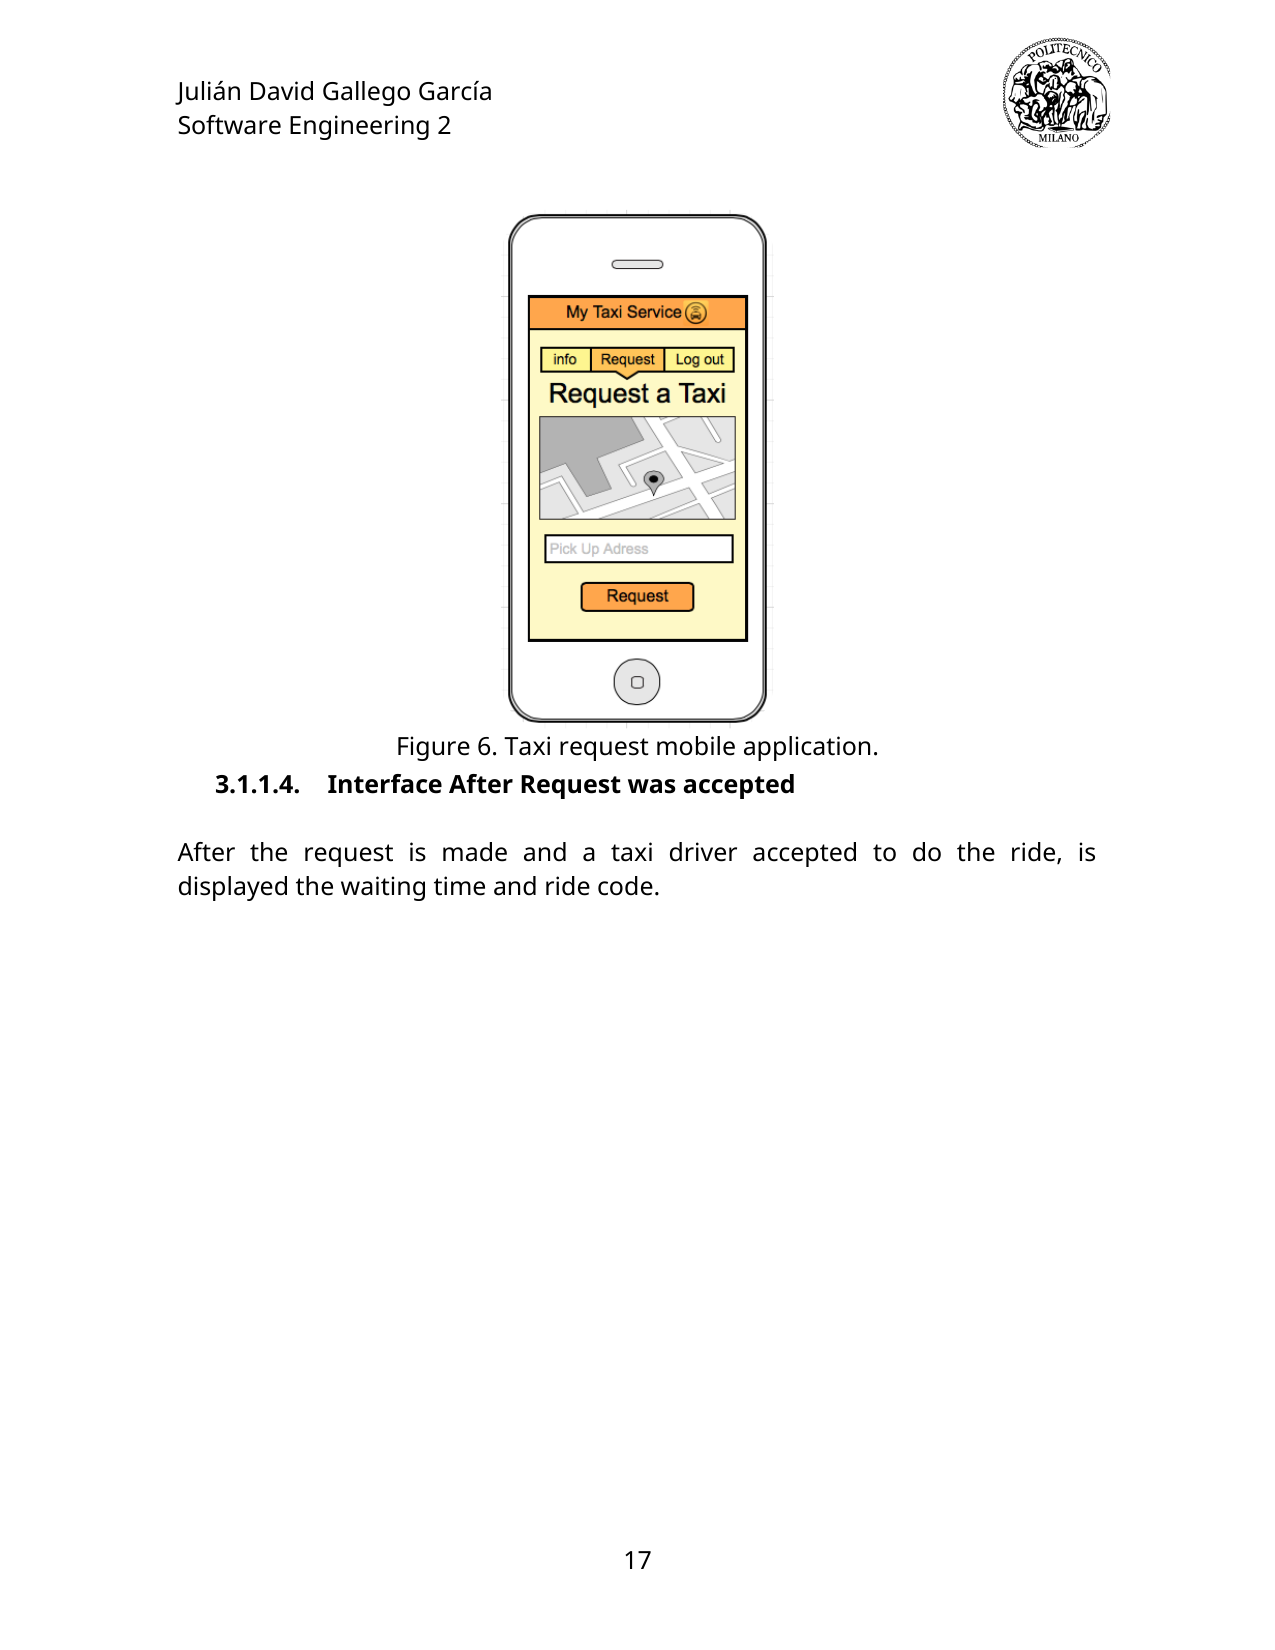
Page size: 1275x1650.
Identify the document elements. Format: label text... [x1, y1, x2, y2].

picture [501, 209, 774, 729]
subtitle Interface After Request was accepted [215, 767, 1098, 801]
text After the request is made and a taxi driver accepted to do the ride, is displayed the waiting time and ride code. [177, 835, 1098, 903]
text Figure 6. Taxi request mobile application. [177, 728, 1098, 763]
picture [1001, 37, 1110, 146]
